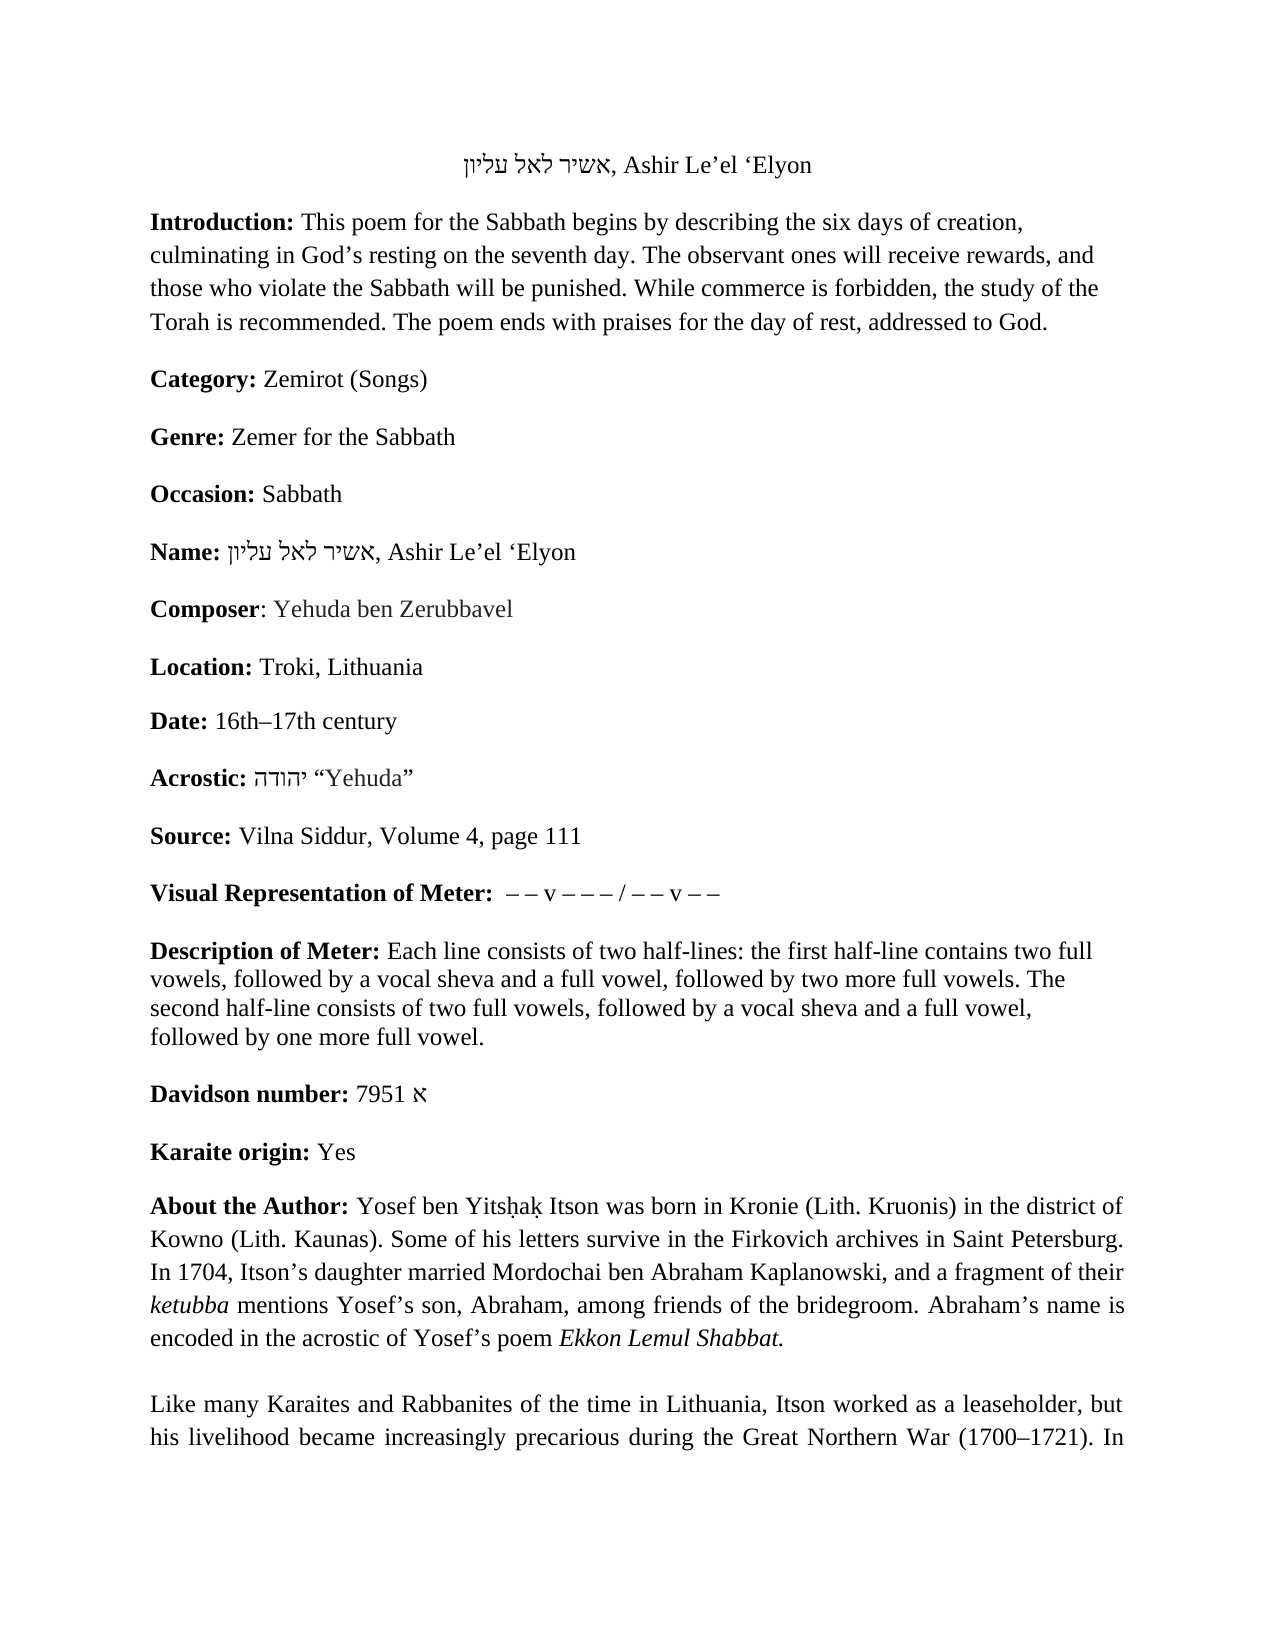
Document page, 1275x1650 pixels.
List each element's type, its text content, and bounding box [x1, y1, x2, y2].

text Category: Zemirot (Songs) Genre: Zemer for the Sabbath Occasion: Sabbath Name: אשיר לאל עליון, Ashir Le’el ‘Elyon Composer: Yehuda ben Zerubbavel Location: Troki, Lithuania [150, 364, 1125, 681]
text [150, 1389, 1125, 1451]
text About the Author: Yosef ben Yitsḥaḳ Itson was born in Kronie (Lith. Kruonis) in the district of Kowno (Lith. Kaunas). Some of his letters survive in the Firkovich archives in Saint Petersburg. In 1704, Itson’s daughter married Mordochai ben Abraham Kaplanowski, and a fragment of their ketubba mentions Yosef’s son, Abraham, among friends of the bridegroom. Abraham’s name is encoded in the acrostic of Yosef’s poem Ekkon Lemul Shabbat. [150, 1191, 1125, 1352]
text Date: 16th–17th century Acrostic: יהודה “Yehuda” Source: Vilna Siddur, Volume 4, page 111 Visual Representation of Meter: – – v – – – / – – v – – Description of Meter: Each line consists of two half-lines: the first half-line contains two full vowels, followed by a vocal sheva and a full vowel, followed by two more full vowels. The second half-line consists of two full vowels, followed by a vocal sheva and a full vowel, followed by one more full vowel. Davidson number: א 7951 Karaite origin: Yes [150, 706, 1125, 1166]
text אשיר לאל עליון, Ashir Le’el ‘Elyon [150, 150, 1125, 179]
text Introduction: This poem for the Sabbath begins by describing the six days of creation, culminating in God’s resting on the seventh day. The observant ones will receive rewards, and those who violate the Sabbath will be punished. While commerce is forbidden, the study of the Torah is recommended. The poem ends with praises for the day of rest, addressed to God. [150, 207, 1125, 335]
